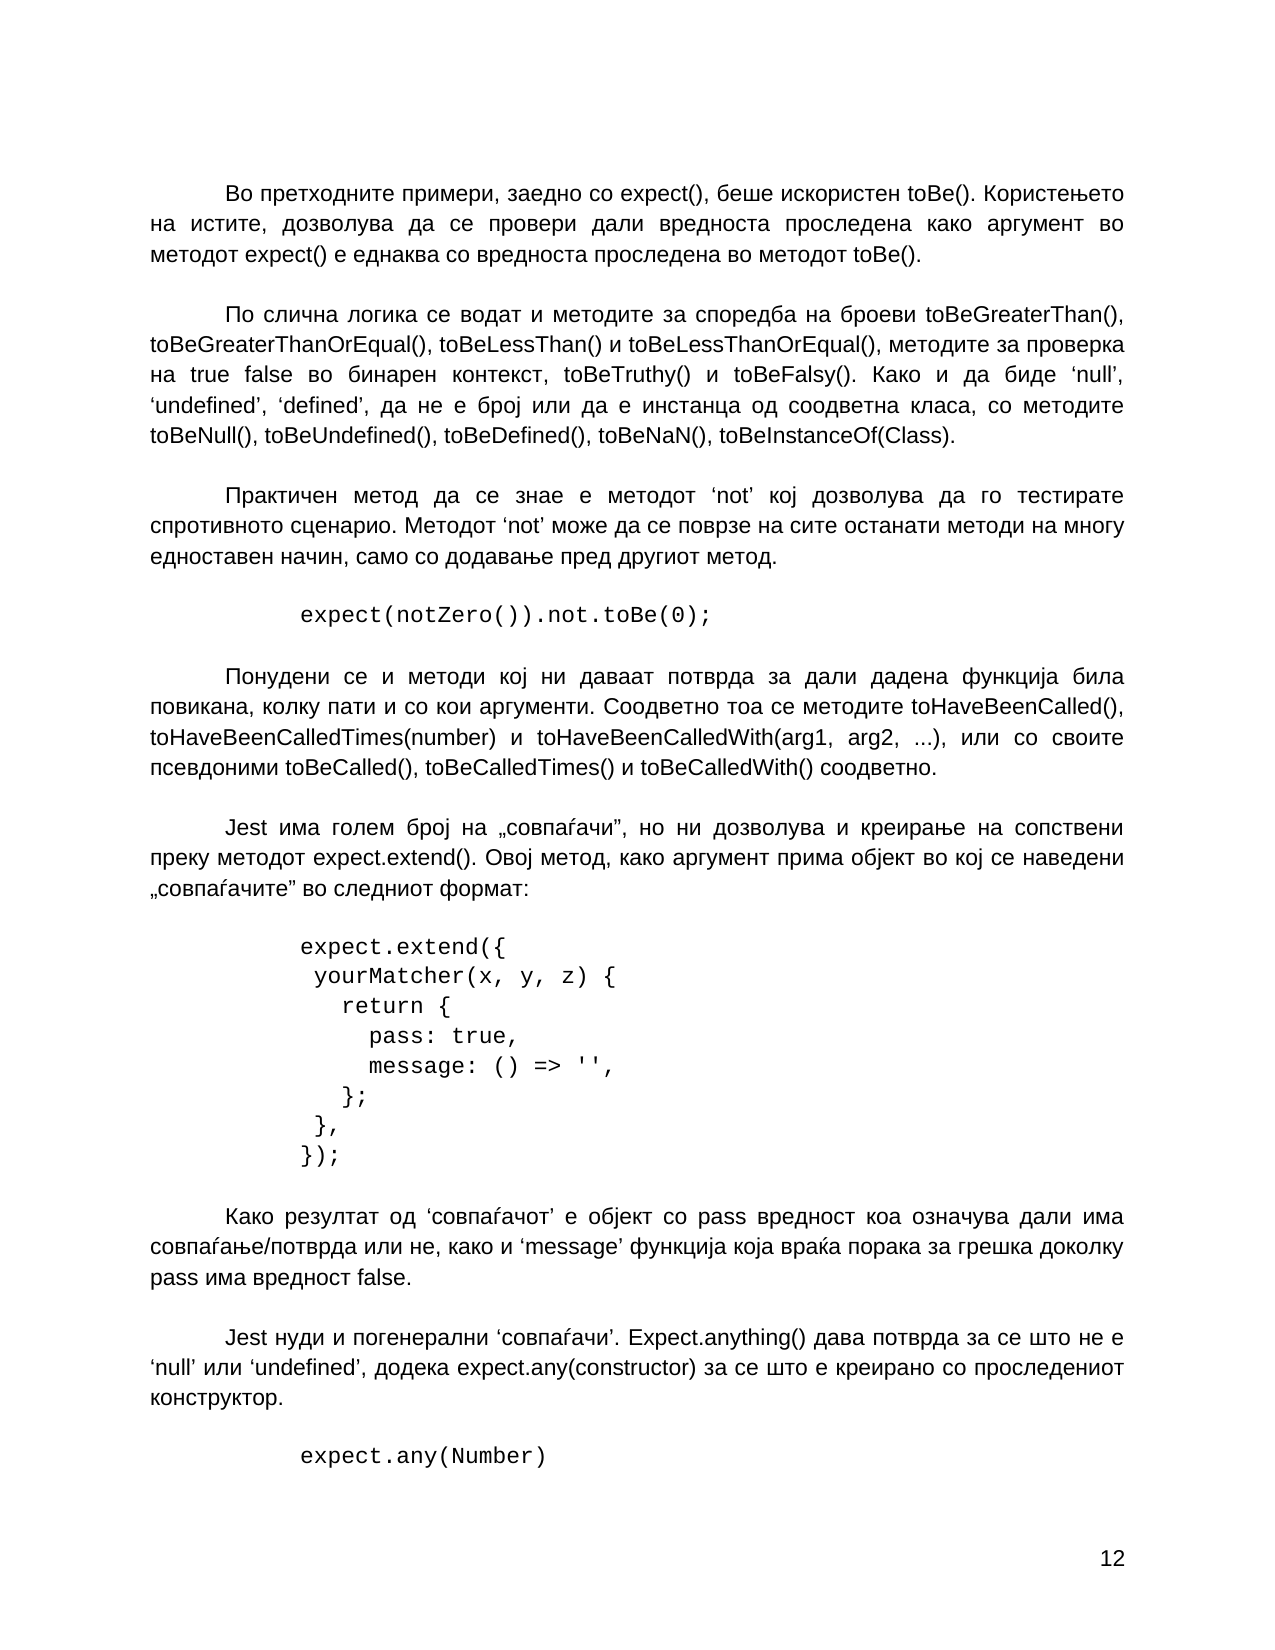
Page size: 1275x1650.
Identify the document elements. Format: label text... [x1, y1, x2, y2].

text expect.any(Number) [225, 1445, 1125, 1471]
text expect(notZero()).not.toBe(0); [225, 603, 1125, 629]
text Jest нуди и погенерални ‘совпаѓачи’. Expect.anything() дава потврда за се што не е ‘null’ или ‘undefined’, додека expect.any(constructor) за се што е креирано со проследениот конструктор. [150, 1324, 1125, 1411]
text yourMatcher(x, y, z) { [300, 965, 1125, 991]
text Понудени се и методи кој ни даваат потврда за дали дадена функција била повикана, колку пати и со кои аргументи. Соодветно тоа се методите toHaveBeenCalled(), toHaveBeenCalledTimes(number) и toHaveBeenCalledWith(arg1, arg2, ...), или со своите псевдоними toBeCalled(), toBeCalledTimes() и toBeCalledWith() соодветно. [150, 663, 1125, 780]
text Како резултат од ‘совпаѓачот’ е објект со pass вредност коа означува дали има совпаѓање/потврда или не, како и ‘message’ функција која враќа порака за грешка доколку pass има вредност false. [150, 1203, 1125, 1290]
text pass: true, [300, 1024, 1125, 1050]
text }, [300, 1114, 1125, 1140]
text }); [300, 1143, 1125, 1169]
text }; [300, 1084, 1125, 1110]
text Во претходните примери, заедно со expect(), беше искористен toBe(). Користењето на истите, дозволува да се провери дали вредноста проследена како аргумент во методот expect() е еднаква со вредноста проследена во методот toBe(). [150, 180, 1125, 267]
text Практичен метод да се знае е методот ‘not’ кој дозволува да го тестирате спротивното сценарио. Методот ‘not’ може да се поврзе на сите останати методи на многу едноставен начин, само со додавање пред другиот метод. [150, 482, 1125, 569]
text По слична логика се водат и методите за споредба на броеви toBeGreaterThan(), toBeGreaterThanOrEqual(), toBeLessThan() и toBeLessThanOrEqual(), методите за проверка на true false во бинарен контекст, toBeTruthy() и toBeFalsy(). Како и да биде ‘null’, ‘undefined’, ‘defined’, да не е број или да е инстанца од соодветна класа, со методите toBeNull(), toBeUndefined(), toBeDefined(), toBeNaN(), toBeInstanceOf(Class). [150, 301, 1125, 448]
text expect.extend({ [300, 935, 1125, 961]
text message: () => '', [300, 1054, 1125, 1080]
text return { [300, 994, 1125, 1021]
text Jest има голем број на „совпаѓачи”, но ни дозволува и креирање на сопствени преку методот expect.extend(). Овој метод, како аргумент прима објект во кој се наведени „совпаѓачите” во следниот формат: [150, 814, 1125, 901]
